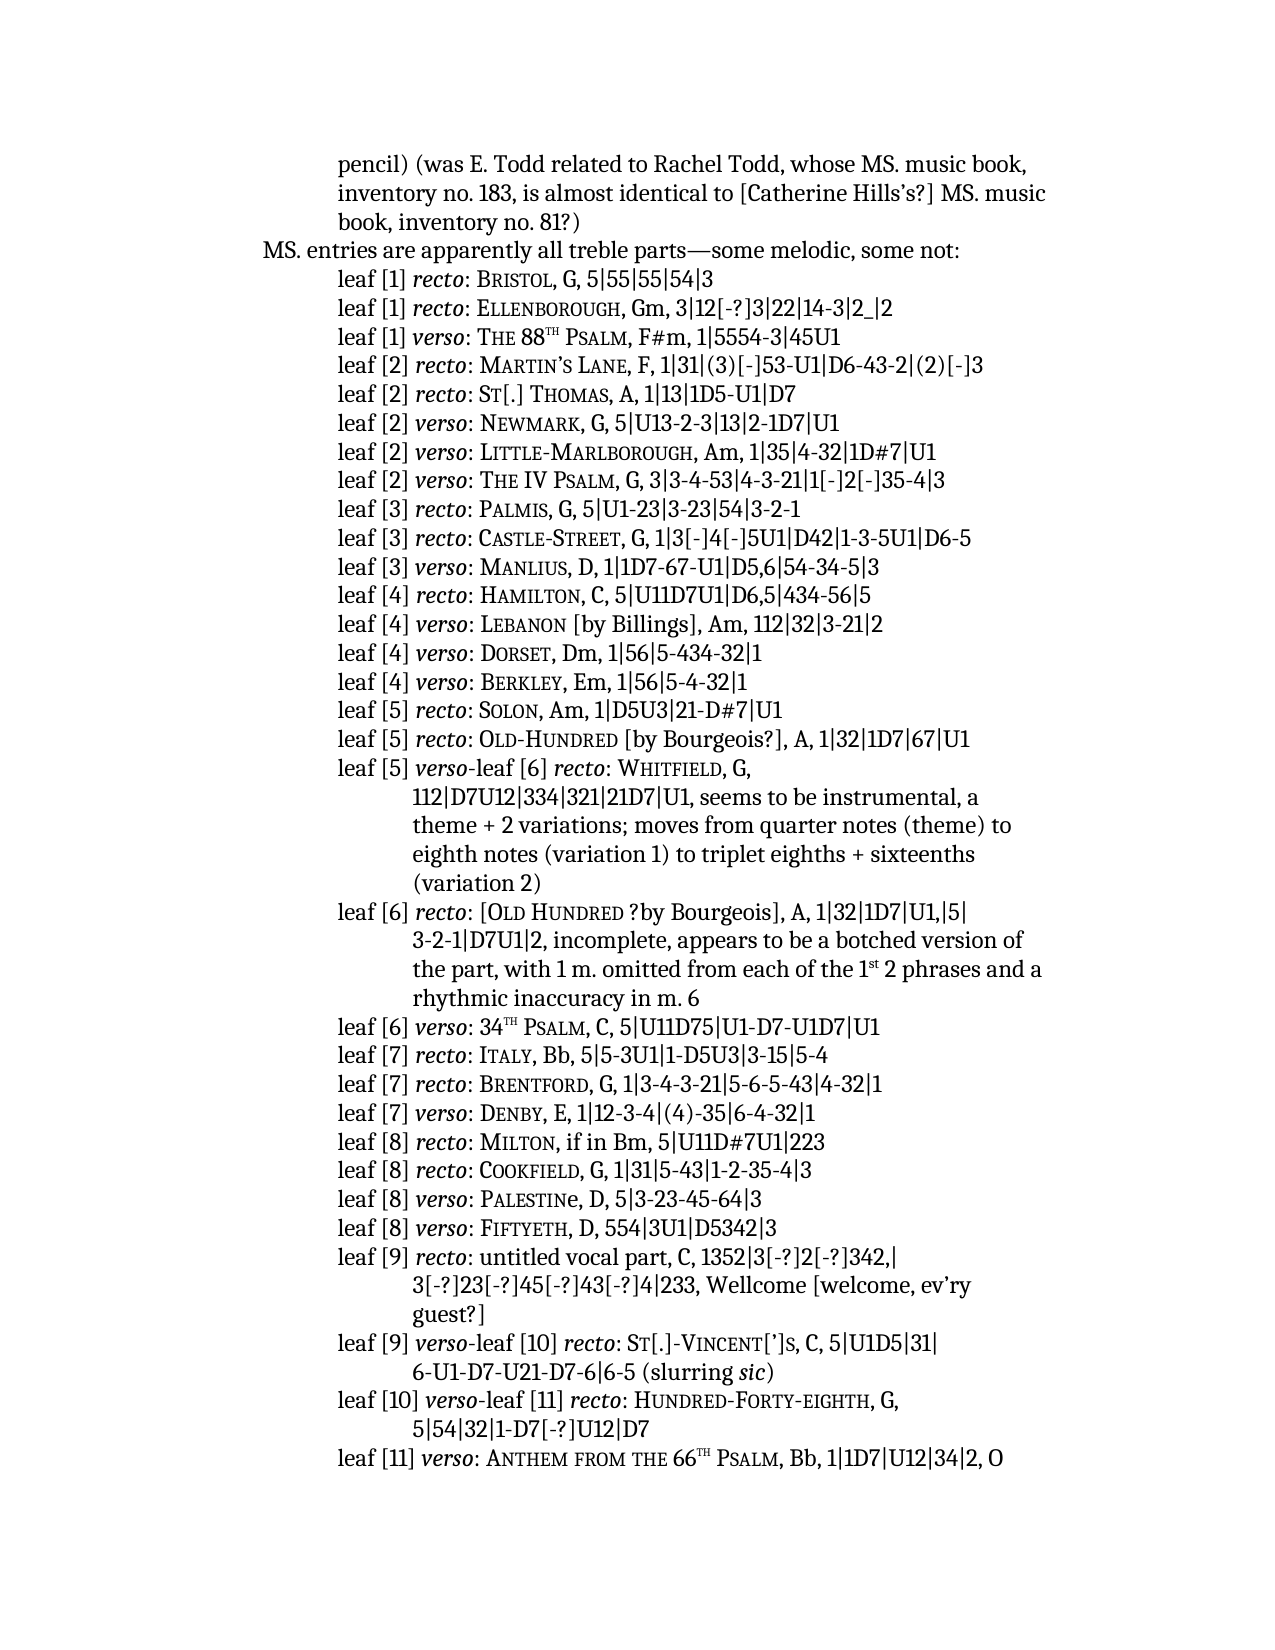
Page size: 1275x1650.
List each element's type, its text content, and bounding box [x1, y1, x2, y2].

text leaf [4] verso: Lebanon [by Billings], Am, 112|32|3-21|2 [187, 610, 1087, 639]
text book, inventory no. 81?) [187, 207, 1087, 236]
text inventory no. 183, is almost identical to [Catherine Hills’s?] MS. music [187, 179, 1087, 207]
text leaf [7] recto: Italy, Bb, 5|5-3U1|1-D5U3|3-15|5-4 [187, 1041, 1087, 1070]
text (variation 2) [187, 869, 1087, 897]
text the part, with 1 m. omitted from each of the 1st 2 phrases and a [187, 955, 1087, 984]
text leaf [5] recto: Solon, Am, 1|D5U3|21-D#7|U1 [187, 696, 1087, 725]
text leaf [4] verso: Dorset, Dm, 1|56|5-434-32|1 [187, 639, 1087, 667]
text 3-2-1|D7U1|2, incomplete, appears to be a botched version of [187, 926, 1087, 955]
text leaf [3] recto: Castle-Street, G, 1|3[-]4[-]5U1|D42|1-3-5U1|D6-5 [187, 524, 1087, 552]
text leaf [1] recto: Bristol, G, 5|55|55|54|3 [187, 265, 1087, 294]
text leaf [6] recto: [Old Hundred ?by Bourgeois], A, 1|32|1D7|U1,|5| [187, 897, 1087, 926]
text leaf [6] verso: 34th Psalm, C, 5|U11D75|U1-D7-U1D7|U1 [187, 1012, 1087, 1041]
text leaf [10] verso-leaf [11] recto: Hundred-Forty-eighth, G, [187, 1386, 1087, 1415]
text leaf [2] recto: Martin’s Lane, F, 1|31|(3)[-]53-U1|D6-43-2|(2)[-]3 [187, 351, 1087, 380]
text leaf [9] recto: untitled vocal part, C, 1352|3[-?]2[-?]342,| [187, 1242, 1087, 1271]
text leaf [7] recto: Brentford, G, 1|3-4-3-21|5-6-5-43|4-32|1 [187, 1070, 1087, 1099]
text leaf [2] verso: Newmark, G, 5|U13-2-3|13|2-1D7|U1 [187, 409, 1087, 437]
text leaf [8] recto: Cookfield, G, 1|31|5-43|1-2-35-4|3 [187, 1156, 1087, 1185]
text eighth notes (variation 1) to triplet eighths + sixteenths [187, 840, 1087, 869]
text 5|54|32|1-D7[-?]U12|D7 [187, 1415, 1087, 1444]
text leaf [4] recto: Hamilton, C, 5|U11D7U1|D6,5|434-56|5 [187, 581, 1087, 610]
text pencil) (was E. Todd related to Rachel Todd, whose MS. music book, [187, 150, 1087, 179]
text leaf [1] verso: The 88th Psalm, F#m, 1|5554-3|45U1 [187, 322, 1087, 351]
text MS. entries are apparently all treble parts—some melodic, some not: [187, 236, 1087, 265]
text guest?] [187, 1300, 1087, 1329]
text leaf [2] verso: Little-Marlborough, Am, 1|35|4-32|1D#7|U1 [187, 437, 1087, 466]
text leaf [1] recto: Ellenborough, Gm, 3|12[-?]3|22|14-3|2_|2 [187, 294, 1087, 322]
text leaf [8] verso: Fiftyeth, D, 554|3U1|D5342|3 [187, 1214, 1087, 1242]
text leaf [8] verso: Palestine, D, 5|3-23-45-64|3 [187, 1185, 1087, 1214]
text theme + 2 variations; moves from quarter notes (theme) to [187, 811, 1087, 840]
text leaf [3] recto: Palmis, G, 5|U1-23|3-23|54|3-2-1 [187, 495, 1087, 524]
text leaf [2] verso: The IV Psalm, G, 3|3-4-53|4-3-21|1[-]2[-]35-4|3 [187, 466, 1087, 495]
text leaf [5] recto: Old-Hundred [by Bourgeois?], A, 1|32|1D7|67|U1 [187, 725, 1087, 754]
text leaf [4] verso: Berkley, Em, 1|56|5-4-32|1 [187, 667, 1087, 696]
text leaf [3] verso: Manlius, D, 1|1D7-67-U1|D5,6|54-34-5|3 [187, 552, 1087, 581]
text leaf [11] verso: Anthem from the 66th Psalm, Bb, 1|1D7|U12|34|2, O [187, 1444, 1087, 1472]
text leaf [9] verso-leaf [10] recto: St[.]-Vincent[’]s, C, 5|U1D5|31| [187, 1329, 1087, 1357]
text rhythmic inaccuracy in m. 6 [187, 984, 1087, 1012]
text leaf [8] recto: Milton, if in Bm, 5|U11D#7U1|223 [187, 1127, 1087, 1156]
text 6-U1-D7-U21-D7-6|6-5 (slurring sic) [187, 1357, 1087, 1386]
text 3[-?]23[-?]45[-?]43[-?]4|233, Wellcome [welcome, ev’ry [187, 1271, 1087, 1300]
text leaf [7] verso: Denby, E, 1|12-3-4|(4)-35|6-4-32|1 [187, 1099, 1087, 1127]
text leaf [2] recto: St[.] Thomas, A, 1|13|1D5-U1|D7 [187, 380, 1087, 409]
text 112|D7U12|334|321|21D7|U1, seems to be instrumental, a [187, 782, 1087, 811]
text leaf [5] verso-leaf [6] recto: Whitfield, G, [187, 754, 1087, 782]
